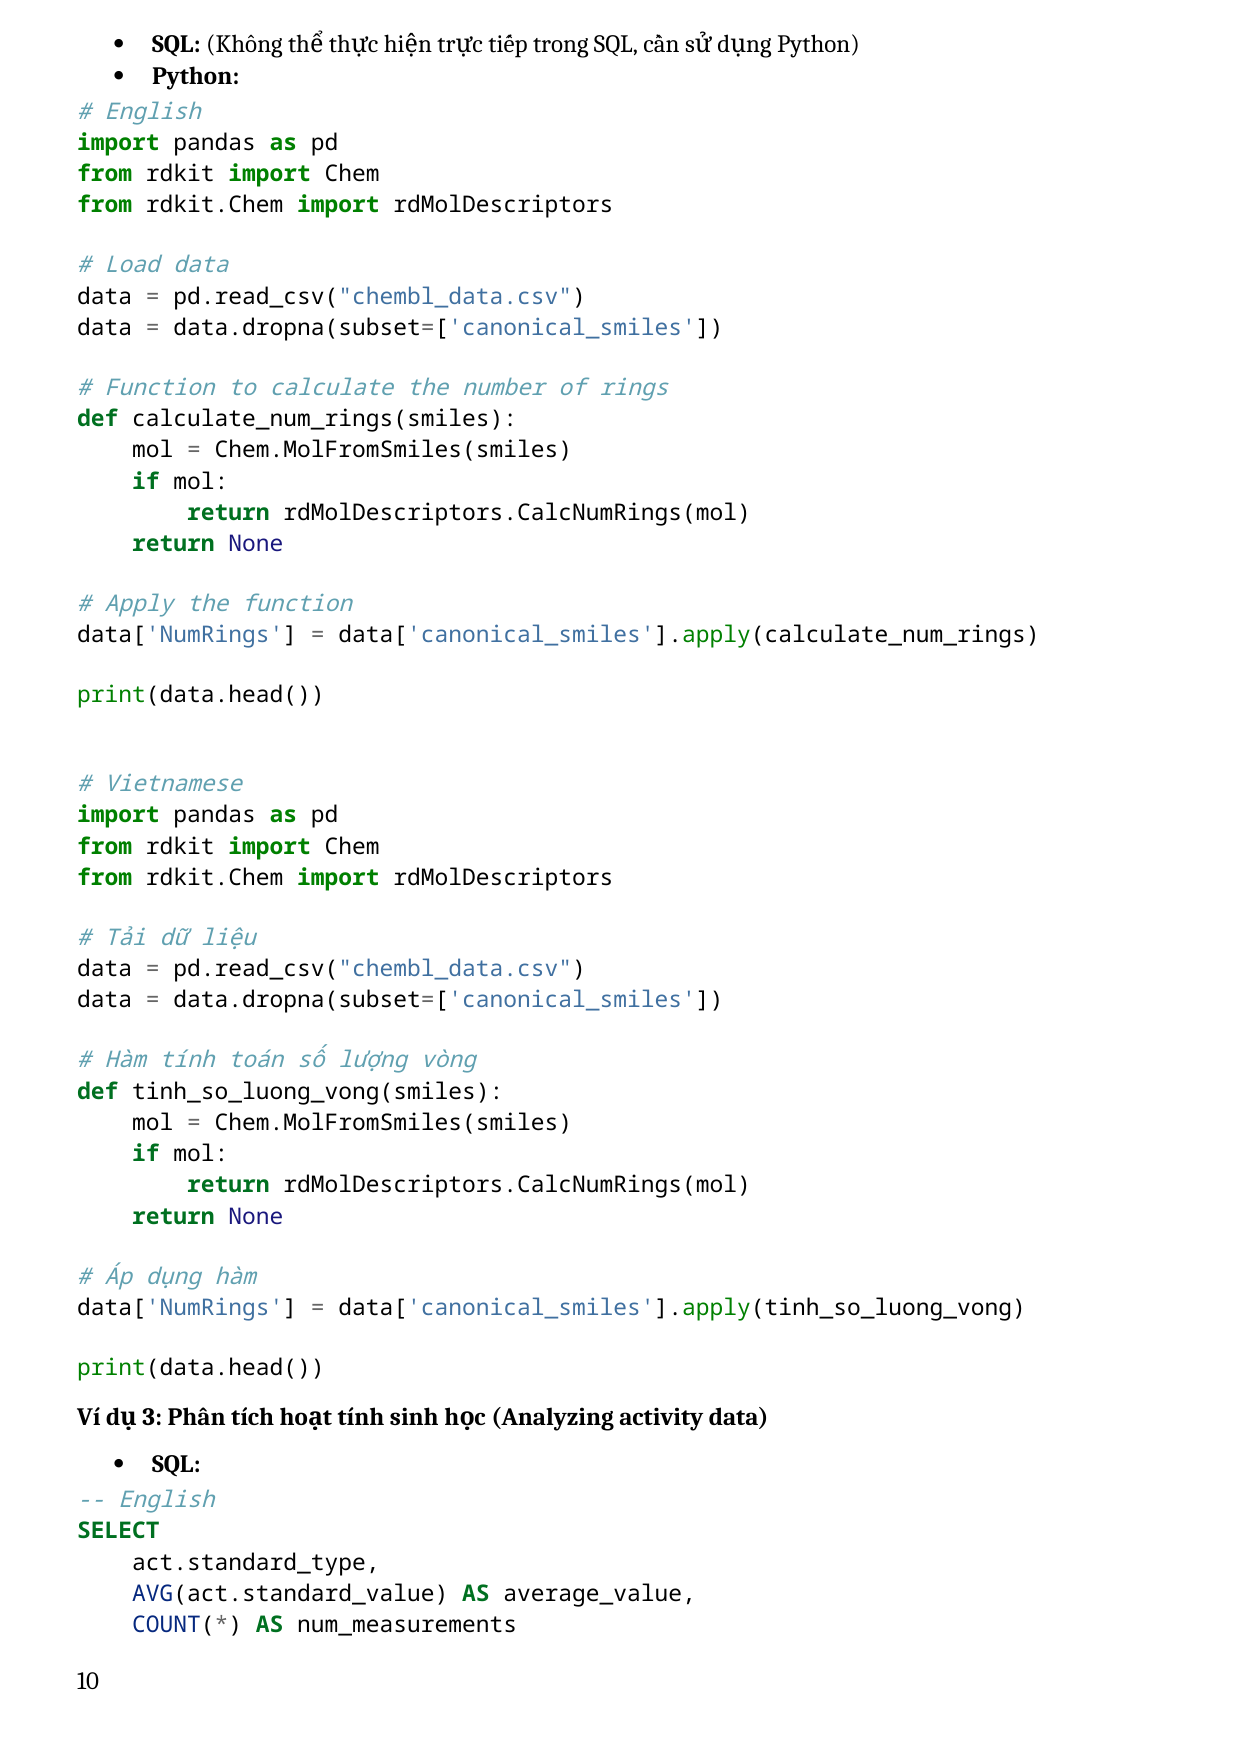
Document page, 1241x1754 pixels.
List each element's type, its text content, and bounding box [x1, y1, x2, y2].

text # English import pandas as pd from rdkit import Chem from rdkit.Chem import rdMolDescriptors # Load data data = pd.read_csv("chembl_data.csv") data = data.dropna(subset=['canonical_smiles']) # Function to calculate the number of rings def calculate_num_rings(smiles): mol = Chem.MolFromSmiles(smiles) if mol: return rdMolDescriptors.CalcNumRings(mol) return None # Apply the function data['NumRings'] = data['canonical_smiles'].apply(calculate_num_rings) print(data.head()) # Vietnamese import pandas as pd from rdkit import Chem from rdkit.Chem import rdMolDescriptors # Tải dữ liệu data = pd.read_csv("chembl_data.csv") data = data.dropna(subset=['canonical_smiles']) # Hàm tính toán số lượng vòng def tinh_so_luong_vong(smiles): mol = Chem.MolFromSmiles(smiles) if mol: return rdMolDescriptors.CalcNumRings(mol) return None # Áp dụng hàm data['NumRings'] = data['canonical_smiles'].apply(tinh_so_luong_vong) print(data.head()) [77, 94, 1163, 1382]
list Python: [114, 62, 1163, 91]
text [77, 1483, 1163, 1639]
text Ví dụ 3: Phân tích hoạt tính sinh học (Analyzing activity data) [77, 1403, 1163, 1432]
list SQL: [114, 1450, 1163, 1479]
list SQL: (Không thể thực hiện trực tiếp trong SQL, cần sử dụng Python) [114, 29, 1163, 58]
